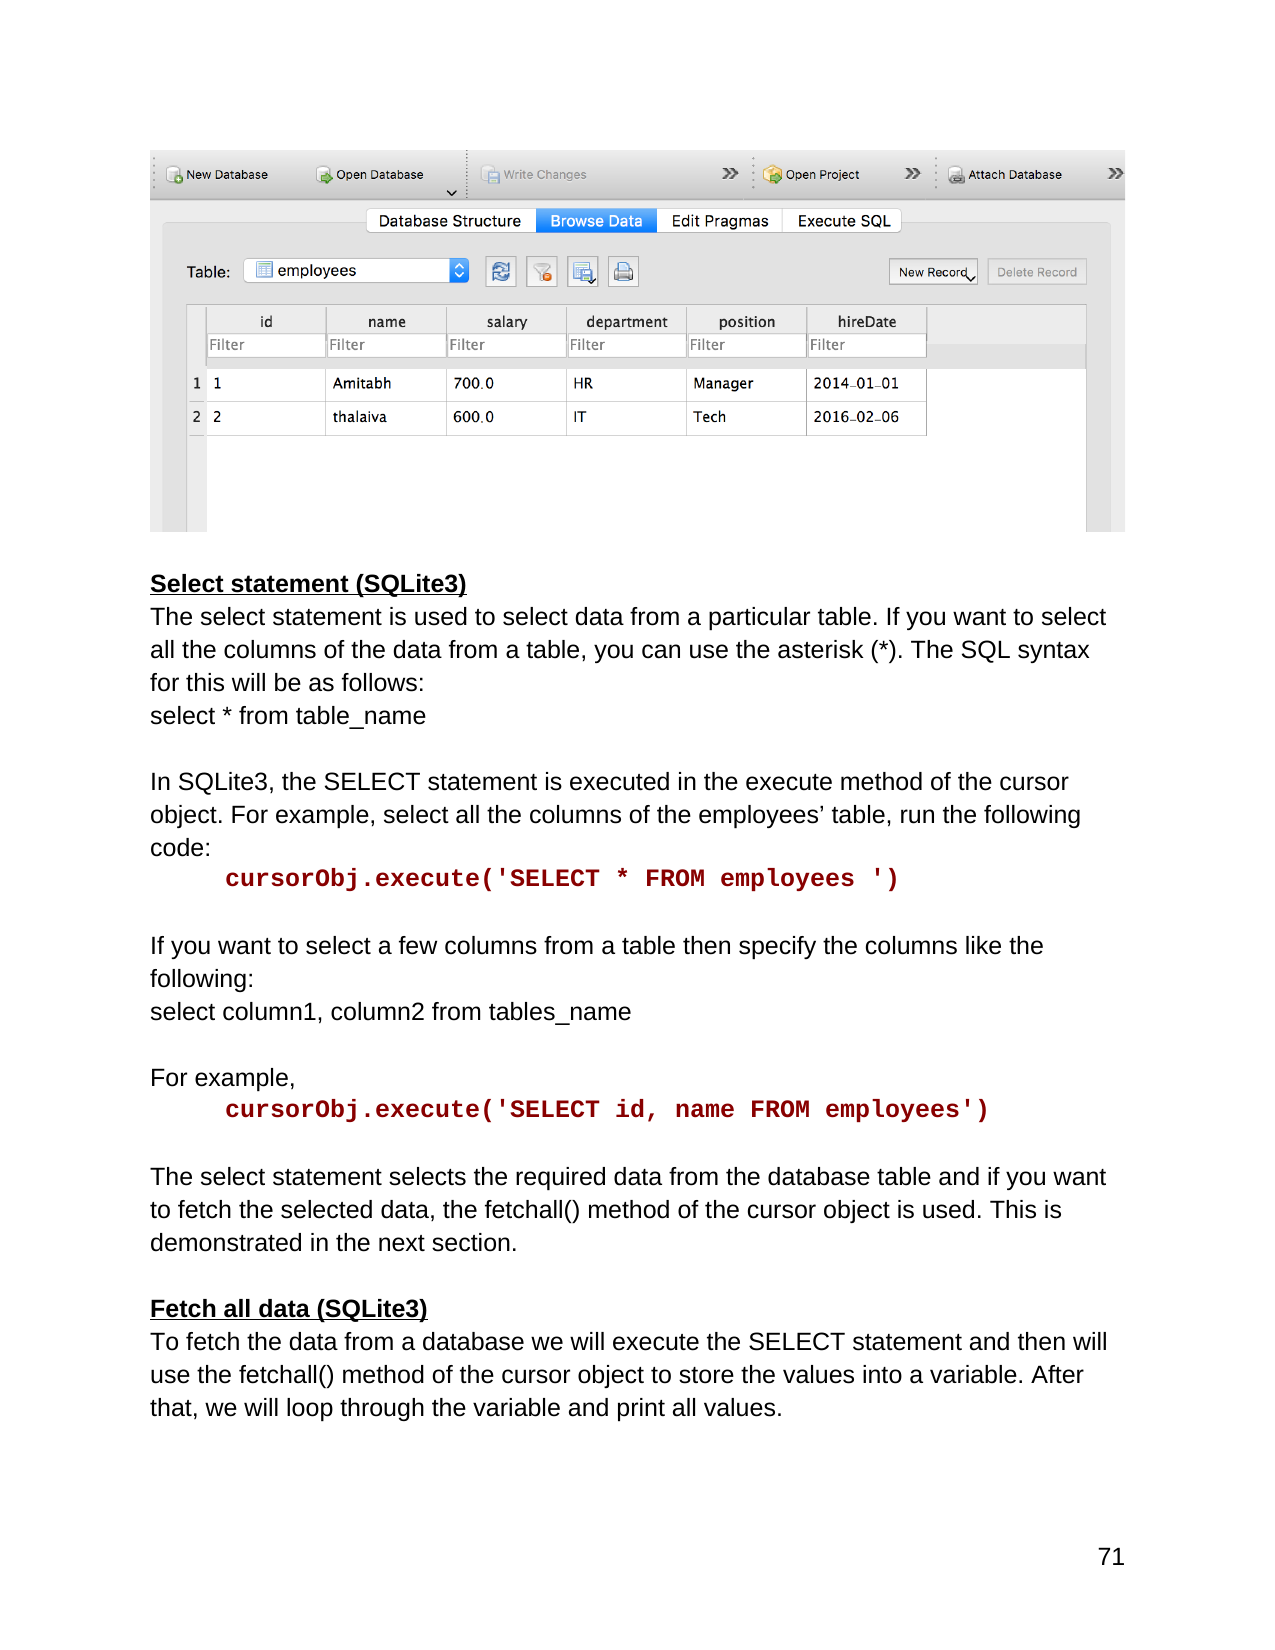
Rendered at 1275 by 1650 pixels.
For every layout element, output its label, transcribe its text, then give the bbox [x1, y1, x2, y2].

text The select statement is used to select data from a particular table. If you want to select all the columns of the data from a table, you can use the asterisk (*). The SQL syntax for this will be as follows: [150, 602, 1125, 696]
subtitle Select statement (SQLite3) [150, 568, 1125, 597]
text To fetch the data from a database we will execute the SELECT statement and then will use the fetchall() method of the cursor object to store the values into a variable. After that, we will loop through the variable and print all values. [150, 1327, 1125, 1422]
text For example, [150, 1063, 1125, 1092]
picture [150, 150, 1125, 532]
subtitle cursorObj.execute('SELECT * FROM employees ') [225, 866, 1125, 894]
subtitle Fetch all data (SQLite3) [150, 1294, 1125, 1323]
text select * from table_name [150, 701, 1125, 729]
text select column1, column2 from tables_name [150, 997, 1125, 1026]
subtitle cursorObj.execute('SELECT id, name FROM employees') [225, 1096, 1125, 1125]
text In SQLite3, the SELECT statement is executed in the execute method of the cursor object. For example, select all the columns of the employees’ table, run the following code: [150, 767, 1125, 861]
text If you want to select a few columns from a table then specify the columns like the following: [150, 931, 1125, 993]
text The select statement selects the required data from the database table and if you want to fetch the selected data, the fetchall() method of the cursor object is used. This is demonstrated in the next section. [150, 1162, 1125, 1257]
